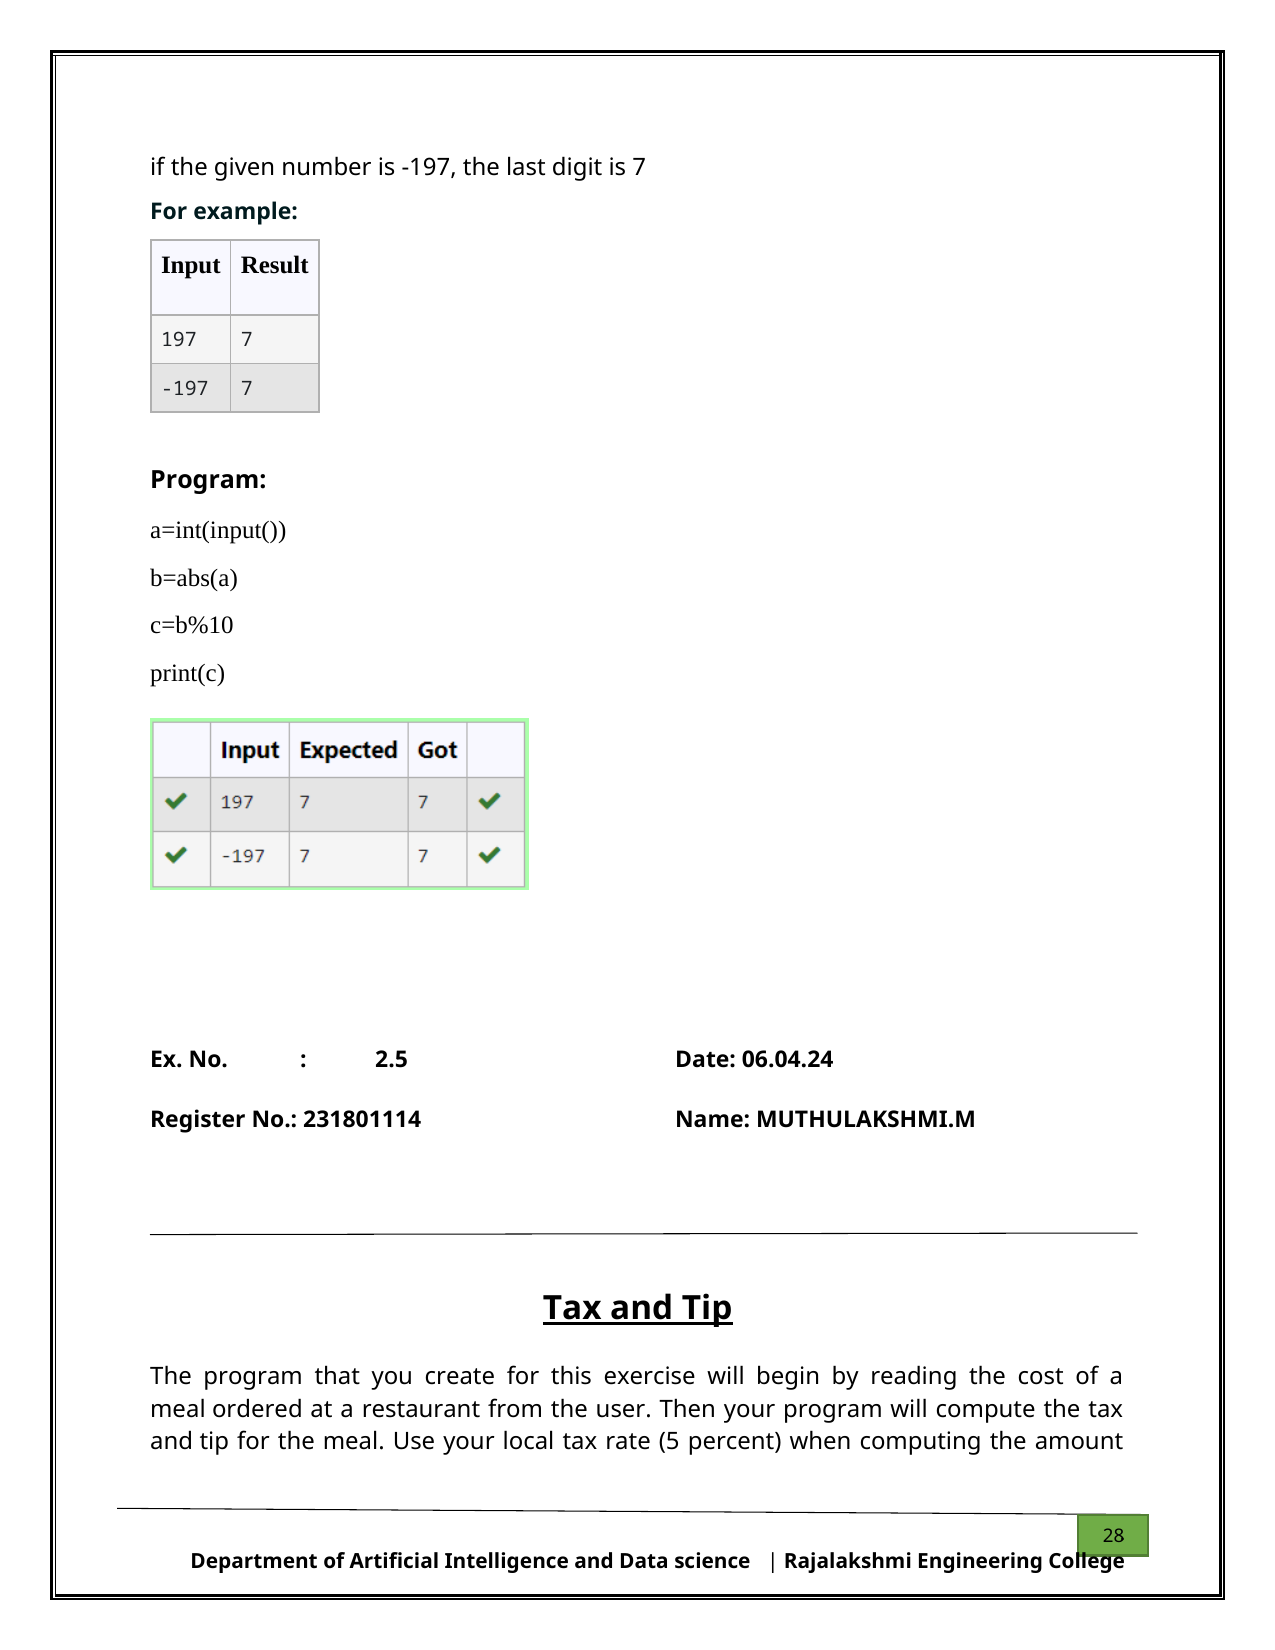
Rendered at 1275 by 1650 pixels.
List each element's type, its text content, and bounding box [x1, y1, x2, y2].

text print(c) [150, 658, 1125, 687]
text For example: [150, 195, 1125, 226]
text if the given number is -197, the last digit is 7 [150, 150, 1125, 183]
picture [150, 718, 529, 890]
text c=b%10 [150, 611, 1125, 639]
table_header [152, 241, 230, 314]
text Tax and Tip [150, 1284, 1125, 1329]
text a=int(input()) [150, 515, 1125, 544]
text Ex. No. : 2.5 Date: 06.04.24 [150, 1042, 1125, 1074]
text b=abs(a) [150, 563, 1125, 592]
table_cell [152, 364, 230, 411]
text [150, 1359, 1125, 1457]
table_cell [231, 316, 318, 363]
text Program: [150, 462, 1125, 496]
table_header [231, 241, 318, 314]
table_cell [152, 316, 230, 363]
text Register No.: 231801114 Name: MUTHULAKSHMI.M [150, 1103, 1125, 1134]
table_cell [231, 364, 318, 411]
